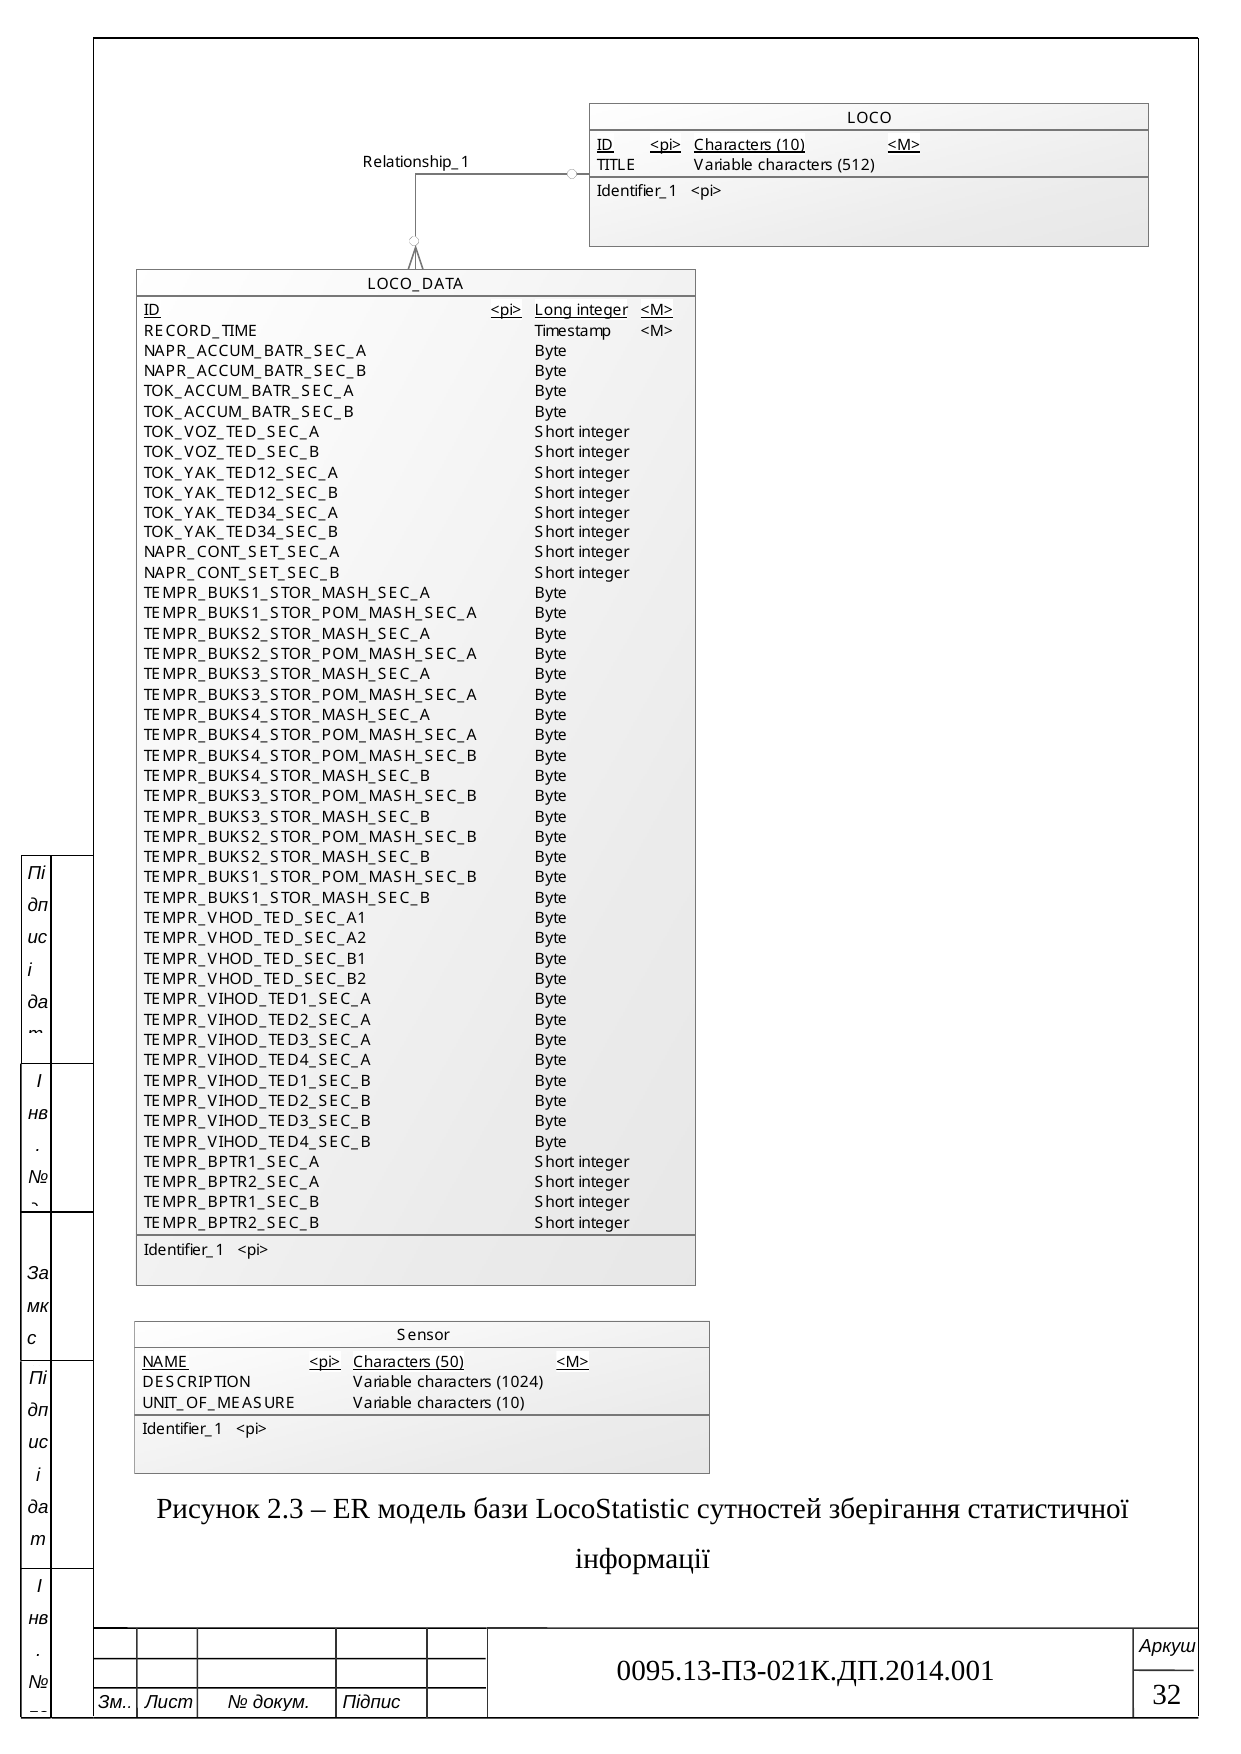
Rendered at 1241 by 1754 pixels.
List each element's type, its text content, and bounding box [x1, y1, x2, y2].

text Рисунок 2.3 – ER модель бази LocoStatistic сутностей зберігання статистичної інформації [118, 1491, 1167, 1575]
